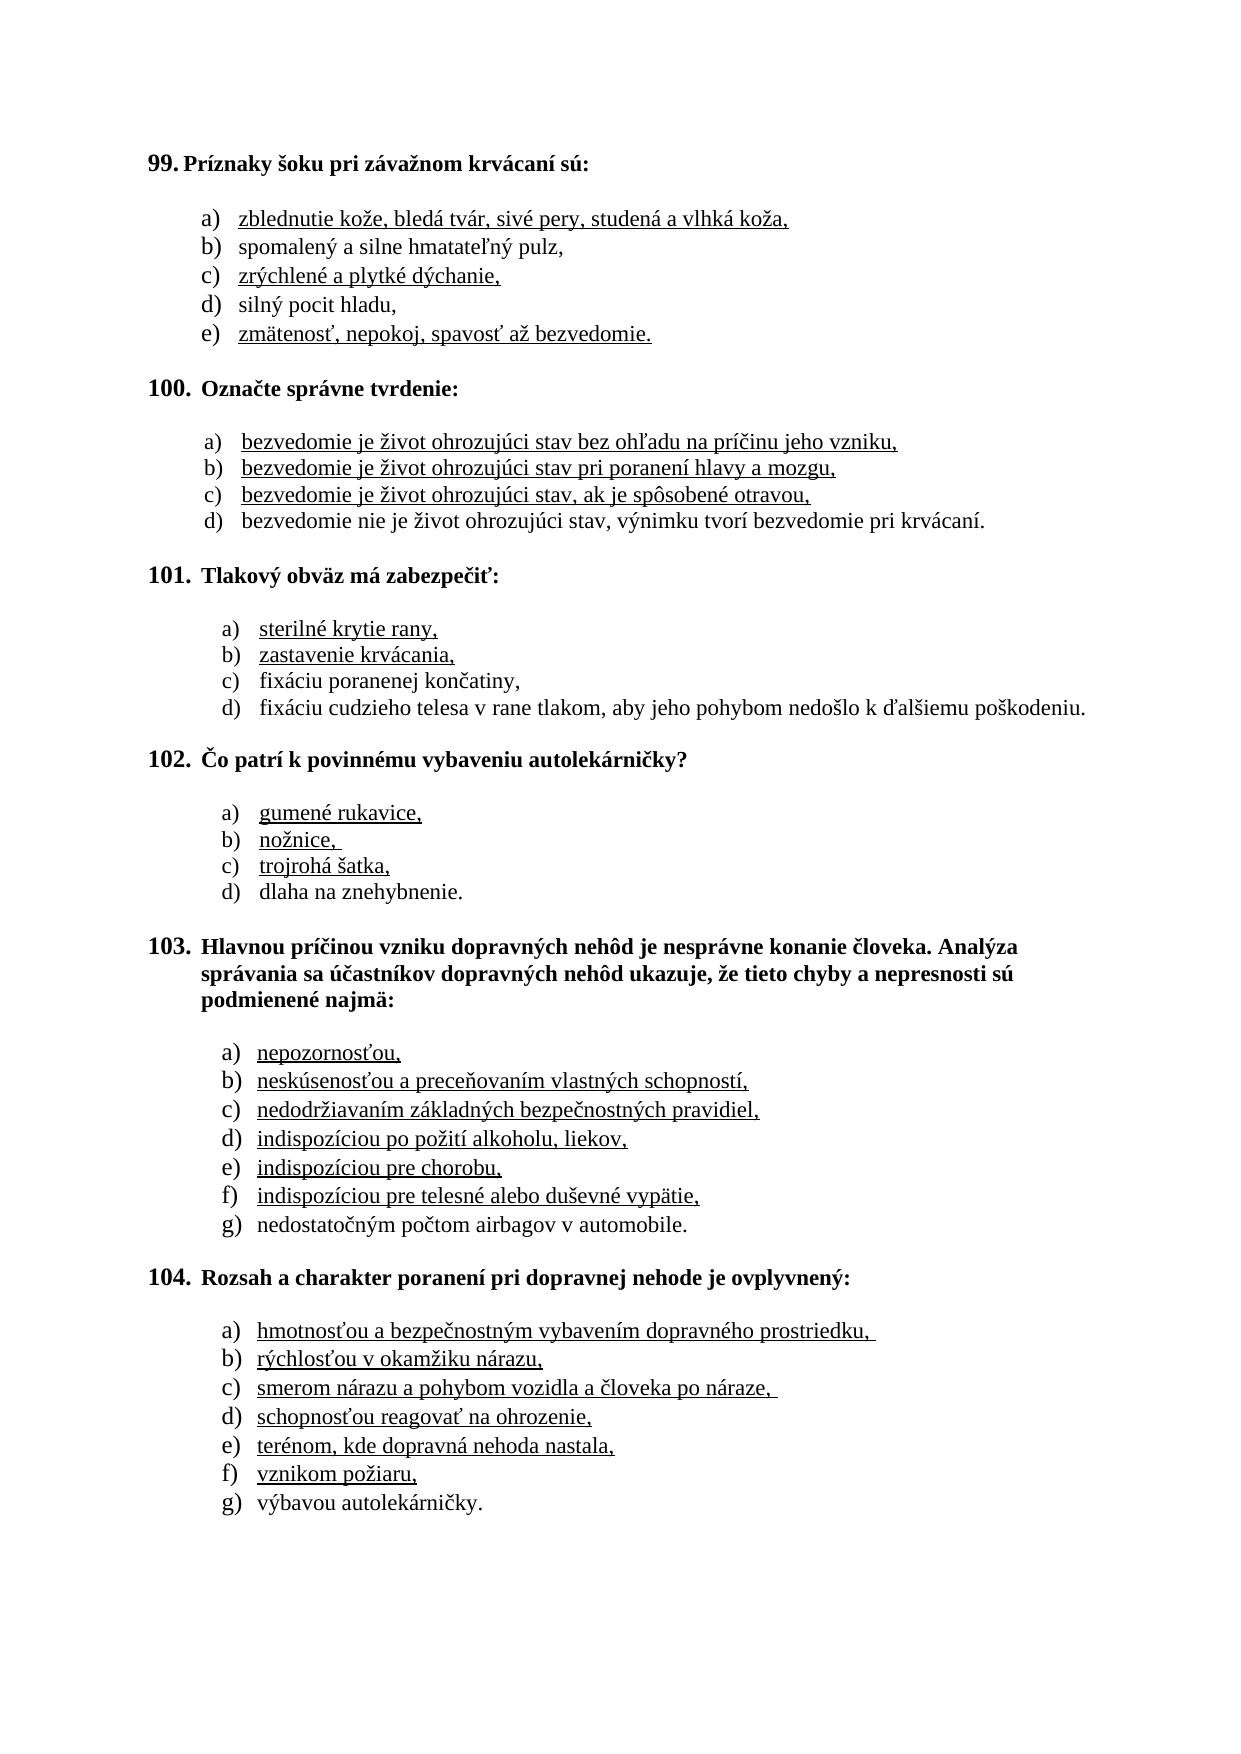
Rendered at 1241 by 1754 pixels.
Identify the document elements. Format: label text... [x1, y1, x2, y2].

list bezvedomie je život ohrozujúci stav pri poranení hlavy a mozgu, [204, 454, 1093, 481]
list dlaha na znehybnenie. [221, 878, 1093, 905]
list sterilné krytie rany, [222, 615, 1093, 641]
list výbavou autolekárničky. [221, 1487, 1093, 1559]
list nedodržiavaním základných bezpečnostných pravidiel, [221, 1094, 1093, 1123]
list bezvedomie je život ohrozujúci stav, ak je spôsobené otravou, [204, 481, 1093, 507]
list bezvedomie nie je život ohrozujúci stav, výnimku tvorí bezvedomie pri krvácaní. [204, 507, 1093, 533]
list fixáciu poranenej končatiny, [222, 667, 1093, 694]
list zrýchlené a plytké dýchanie, [201, 260, 1093, 289]
list schopnosťou reagovať na ohrozenie, [221, 1401, 1093, 1430]
list Rozsah a charakter poranení pri dopravnej nehode je ovplyvnený: [148, 1262, 1093, 1315]
list hmotnosťou a bezpečnostným vybavením dopravného prostriedku, [221, 1315, 1093, 1343]
list spomalený a silne hmatateľný pulz, [201, 231, 1093, 260]
list fixáciu cudzieho telesa v rane tlakom, aby jeho pohybom nedošlo k ďalšiemu poškodeniu. [222, 694, 1093, 744]
list Príznaky šoku pri závažnom krvácaní sú: [148, 148, 1093, 176]
list zastavenie krvácania, [222, 641, 1093, 667]
list bezvedomie je život ohrozujúci stav bez ohľadu na príčinu jeho vzniku, [204, 428, 1093, 454]
list trojrohá šatka, [221, 852, 1093, 878]
list terénom, kde dopravná nehoda nastala, [221, 1430, 1093, 1458]
list Tlakový obväz má zabezpečiť: [148, 560, 1093, 588]
list Hlavnou príčinou vzniku dopravných nehôd je nesprávne konanie človeka. Analýza správania sa účastníkov dopravných nehôd ukazuje, že tieto chyby a nepresnosti sú podmienené najmä: [148, 931, 1093, 1037]
list indispozíciou pre chorobu, [221, 1152, 1093, 1180]
list indispozíciou po požití alkoholu, liekov, [221, 1123, 1093, 1152]
list rýchlosťou v okamžiku nárazu, [221, 1343, 1093, 1372]
list smerom nárazu a pohybom vozidla a človeka po náraze, [221, 1372, 1093, 1401]
list zmätenosť, nepokoj, spavosť až bezvedomie. [201, 318, 1093, 346]
list nepozornosťou, [221, 1037, 1093, 1065]
list Čo patrí k povinnému vybaveniu autolekárničky? [148, 744, 1093, 773]
list Označte správne tvrdenie: [148, 373, 1093, 402]
list indispozíciou pre telesné alebo duševné vypätie, [221, 1180, 1093, 1209]
list vznikom požiaru, [221, 1458, 1093, 1487]
list silný pocit hladu, [201, 289, 1093, 318]
list gumené rukavice, [221, 799, 1093, 826]
list zblednutie kože, bledá tvár, sivé pery, studená a vlhká koža, [201, 203, 1093, 231]
list neskúsenosťou a preceňovaním vlastných schopností, [221, 1065, 1093, 1094]
list nožnice, [221, 826, 1093, 852]
list nedostatočným počtom airbagov v automobile. [221, 1209, 1093, 1262]
